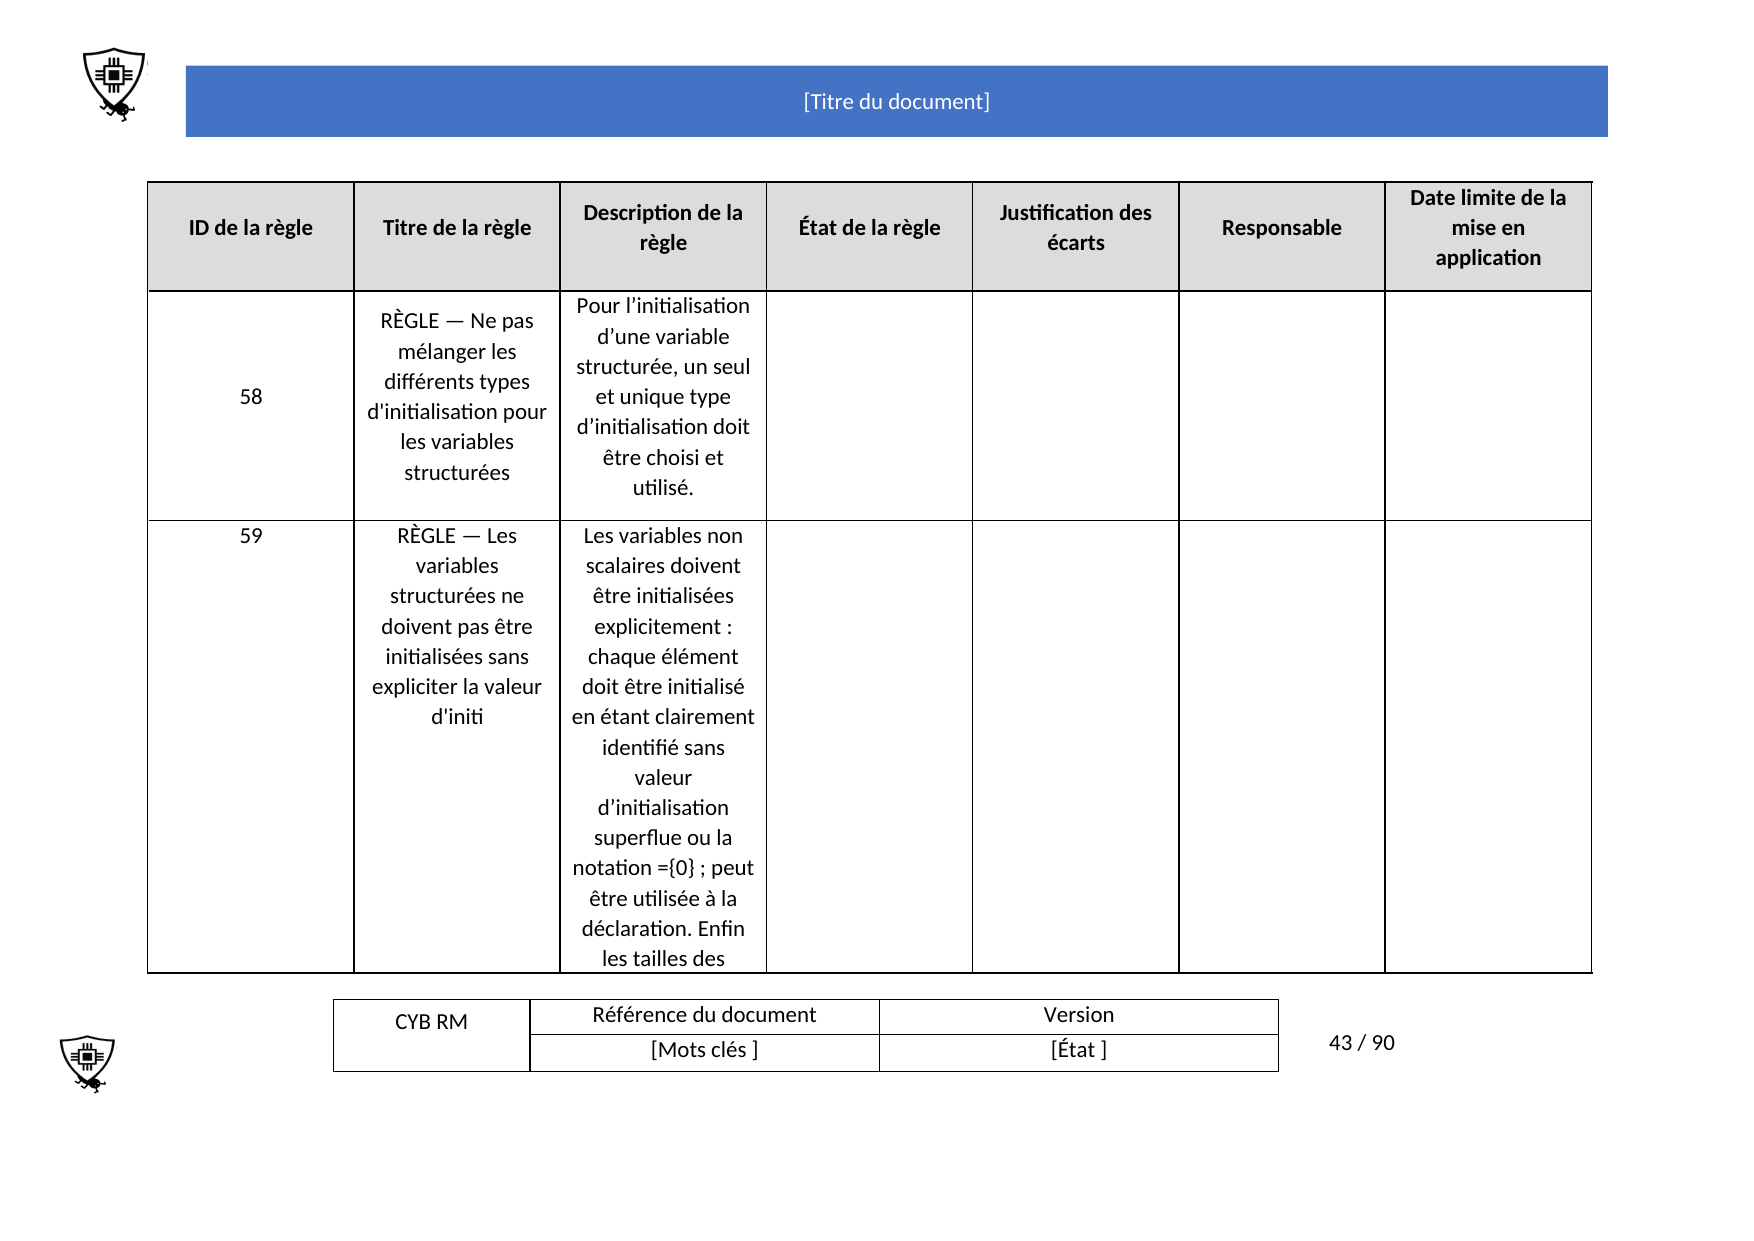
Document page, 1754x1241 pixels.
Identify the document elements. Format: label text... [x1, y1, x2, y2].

table_cell 58 [148, 291, 353, 519]
table_cell [1180, 292, 1384, 519]
table_cell [1386, 521, 1591, 972]
table_cell [767, 521, 972, 972]
table_header Date limite de la mise en application [1386, 183, 1591, 290]
table_header Description de la règle [561, 183, 766, 290]
table_cell 59 [148, 521, 353, 972]
table_cell RÈGLE — Ne pas mélanger les différents types d'initialisation pour les variables structurées [355, 292, 559, 519]
table_cell Pour l’initialisation d’une variable structurée, un seul et unique type d’initialisation doit être choisi et utilisé. [561, 292, 766, 519]
table_header Justification des écarts [973, 183, 1178, 290]
table_header Titre de la règle [355, 183, 559, 290]
table_header État de la règle [767, 183, 972, 290]
table_cell [1180, 521, 1384, 972]
table_cell [973, 521, 1178, 972]
table_header Responsable [1180, 183, 1384, 290]
table_cell [973, 292, 1178, 519]
table_cell [1386, 292, 1591, 519]
picture [82, 46, 148, 124]
table_header ID de la règle [148, 183, 353, 290]
table_cell [767, 292, 972, 519]
picture [59, 1034, 117, 1095]
table_cell RÈGLE — Les variables structurées ne doivent pas être initialisées sans expliciter la valeur d'initi [355, 521, 559, 972]
